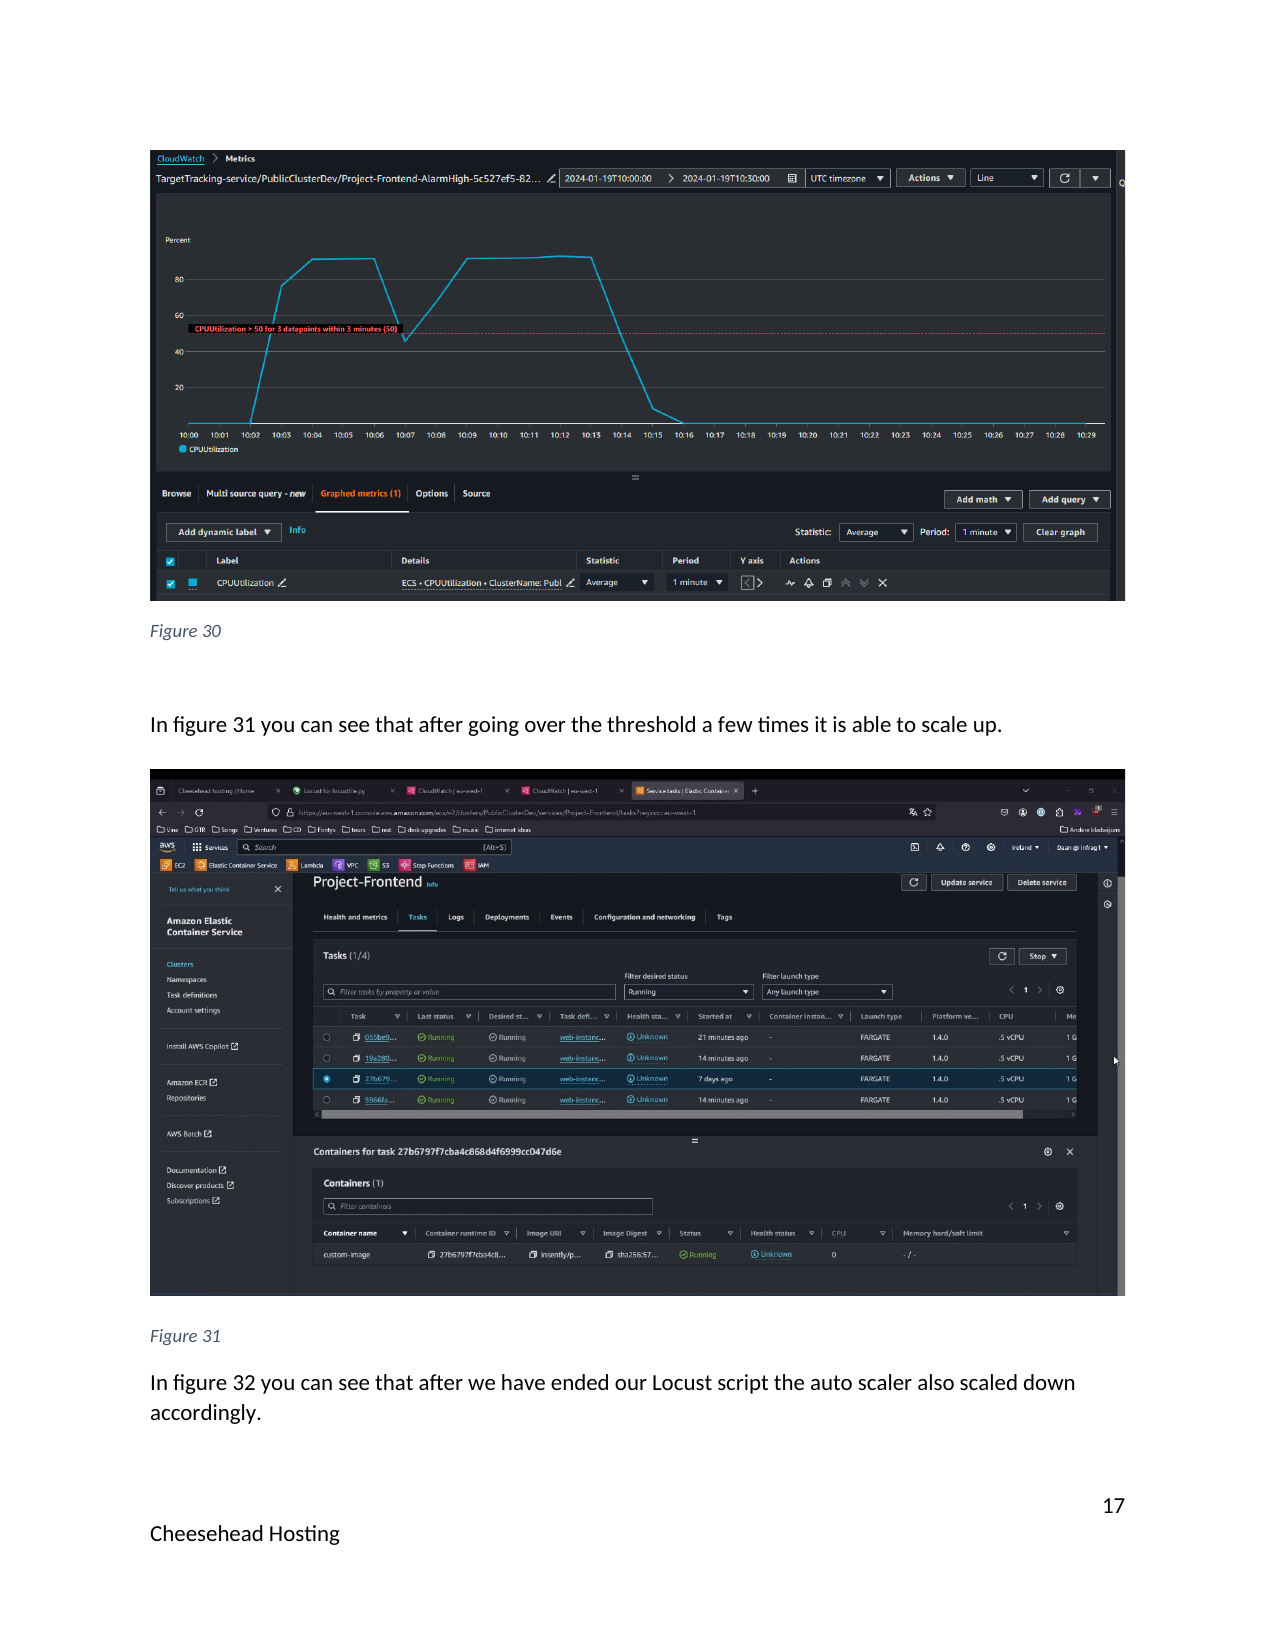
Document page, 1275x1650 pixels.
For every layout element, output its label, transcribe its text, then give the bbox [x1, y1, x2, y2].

picture [150, 150, 1125, 601]
picture [150, 769, 1125, 1296]
text Figure 31 [150, 1324, 1125, 1347]
text In figure 32 you can see that after we have ended our Locust script the auto scaler also scaled down accordingly. [150, 1368, 1125, 1427]
text In figure 31 you can see that after going over the threshold a few times it is able to scale up. [150, 710, 1125, 738]
text Figure 30 [150, 620, 1125, 643]
